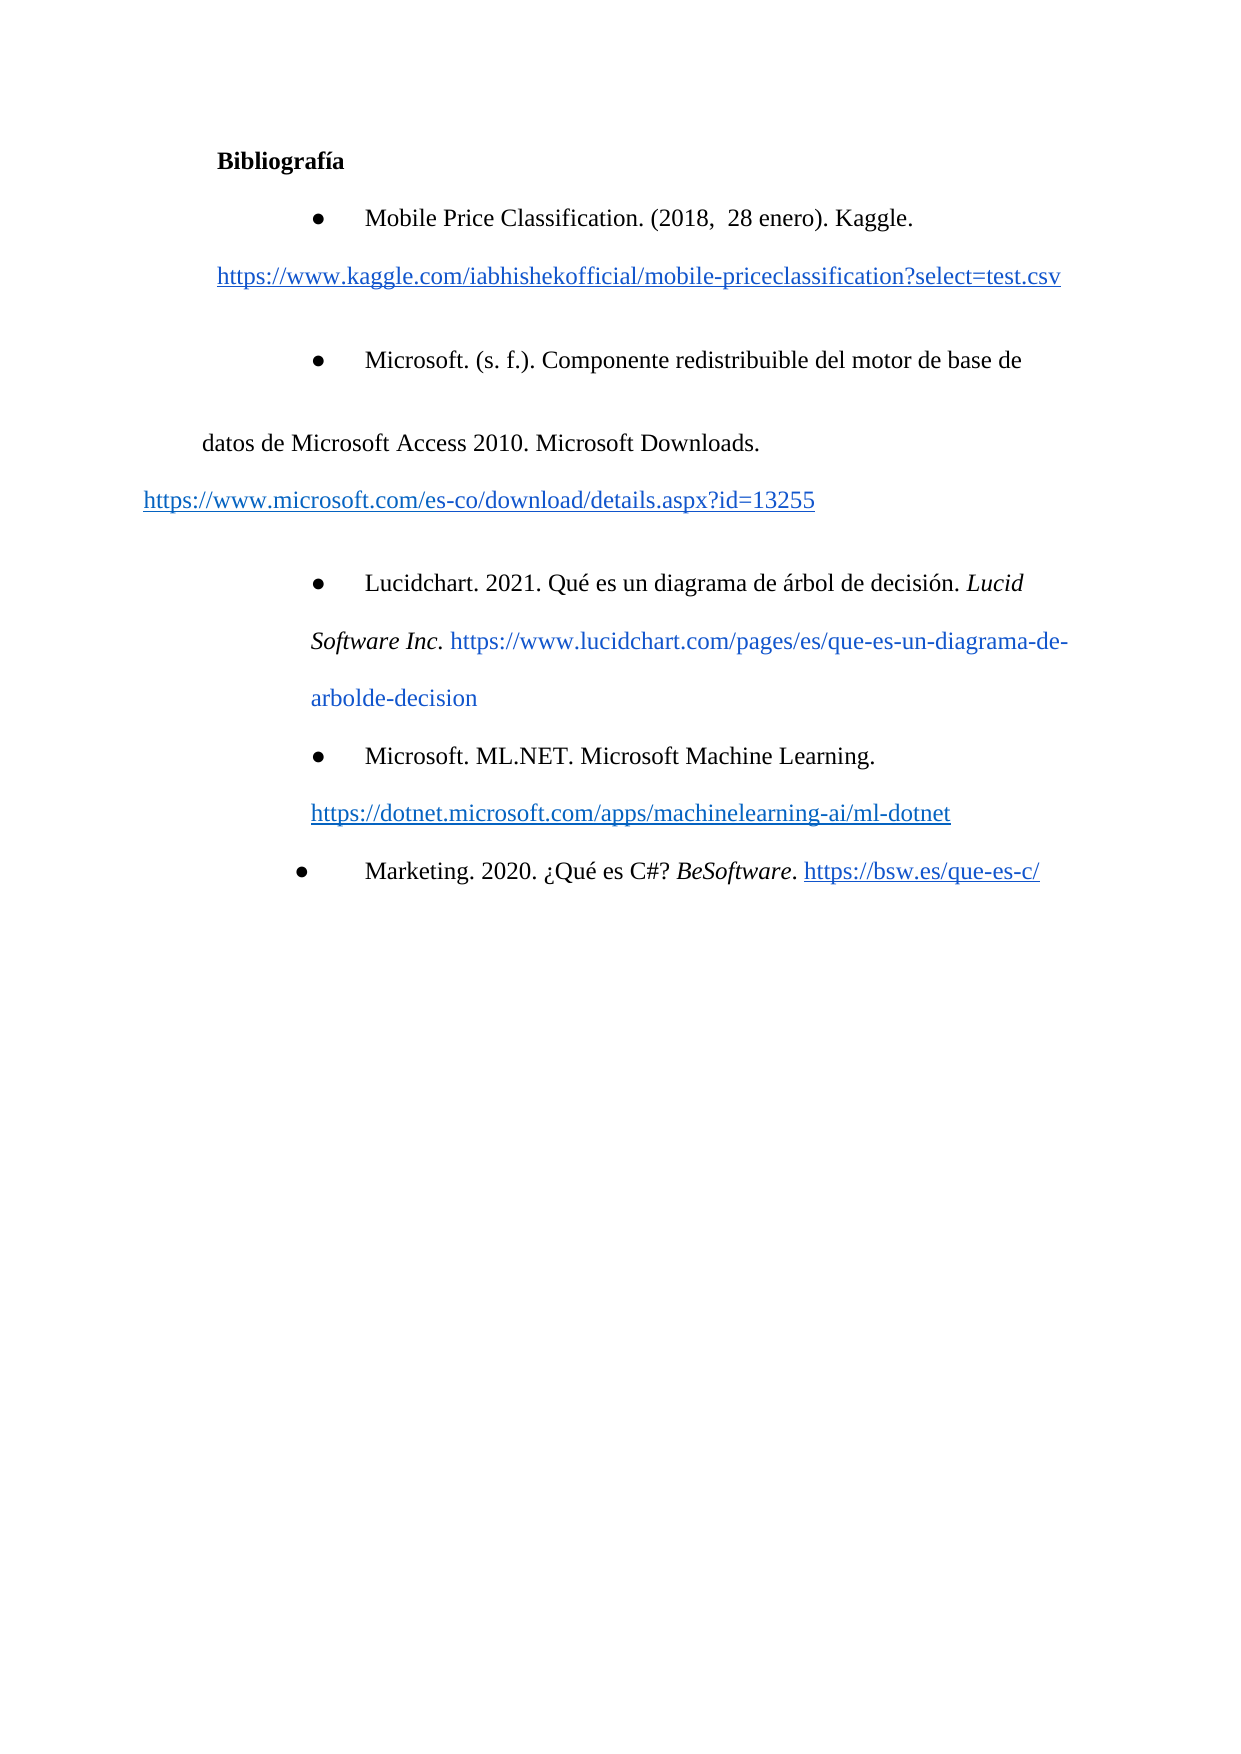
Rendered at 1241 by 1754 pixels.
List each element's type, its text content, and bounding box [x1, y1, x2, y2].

list Microsoft. ML.NET. Microsoft Machine Learning. https://dotnet.microsoft.com/apps/machinelearning-ai/ml-dotnet [311, 741, 1097, 827]
list Lucidchart. 2021. Qué es un diagrama de árbol de decisión. Lucid Software Inc. https://www.lucidchart.com/pages/es/que-es-un-diagrama-de-arbolde-decision [311, 568, 1097, 712]
list Microsoft. (s. f.). Componente redistribuible del motor de base de [311, 345, 1097, 374]
text ● Marketing. 2020. ¿Qué es C#? BeSoftware. https://bsw.es/que-es-c/ [294, 856, 1043, 884]
text datos de Microsoft Access 2010. Microsoft Downloads. https://www.microsoft.com/es-co/download/details.aspx?id=13255 [143, 428, 1179, 514]
list Mobile Price Classification. (2018, 28 enero). Kaggle. [311, 203, 1097, 232]
subtitle Bibliografía [217, 146, 1115, 174]
text https://www.kaggle.com/iabhishekofficial/mobile-priceclassification?select=test.csv [217, 261, 1179, 289]
